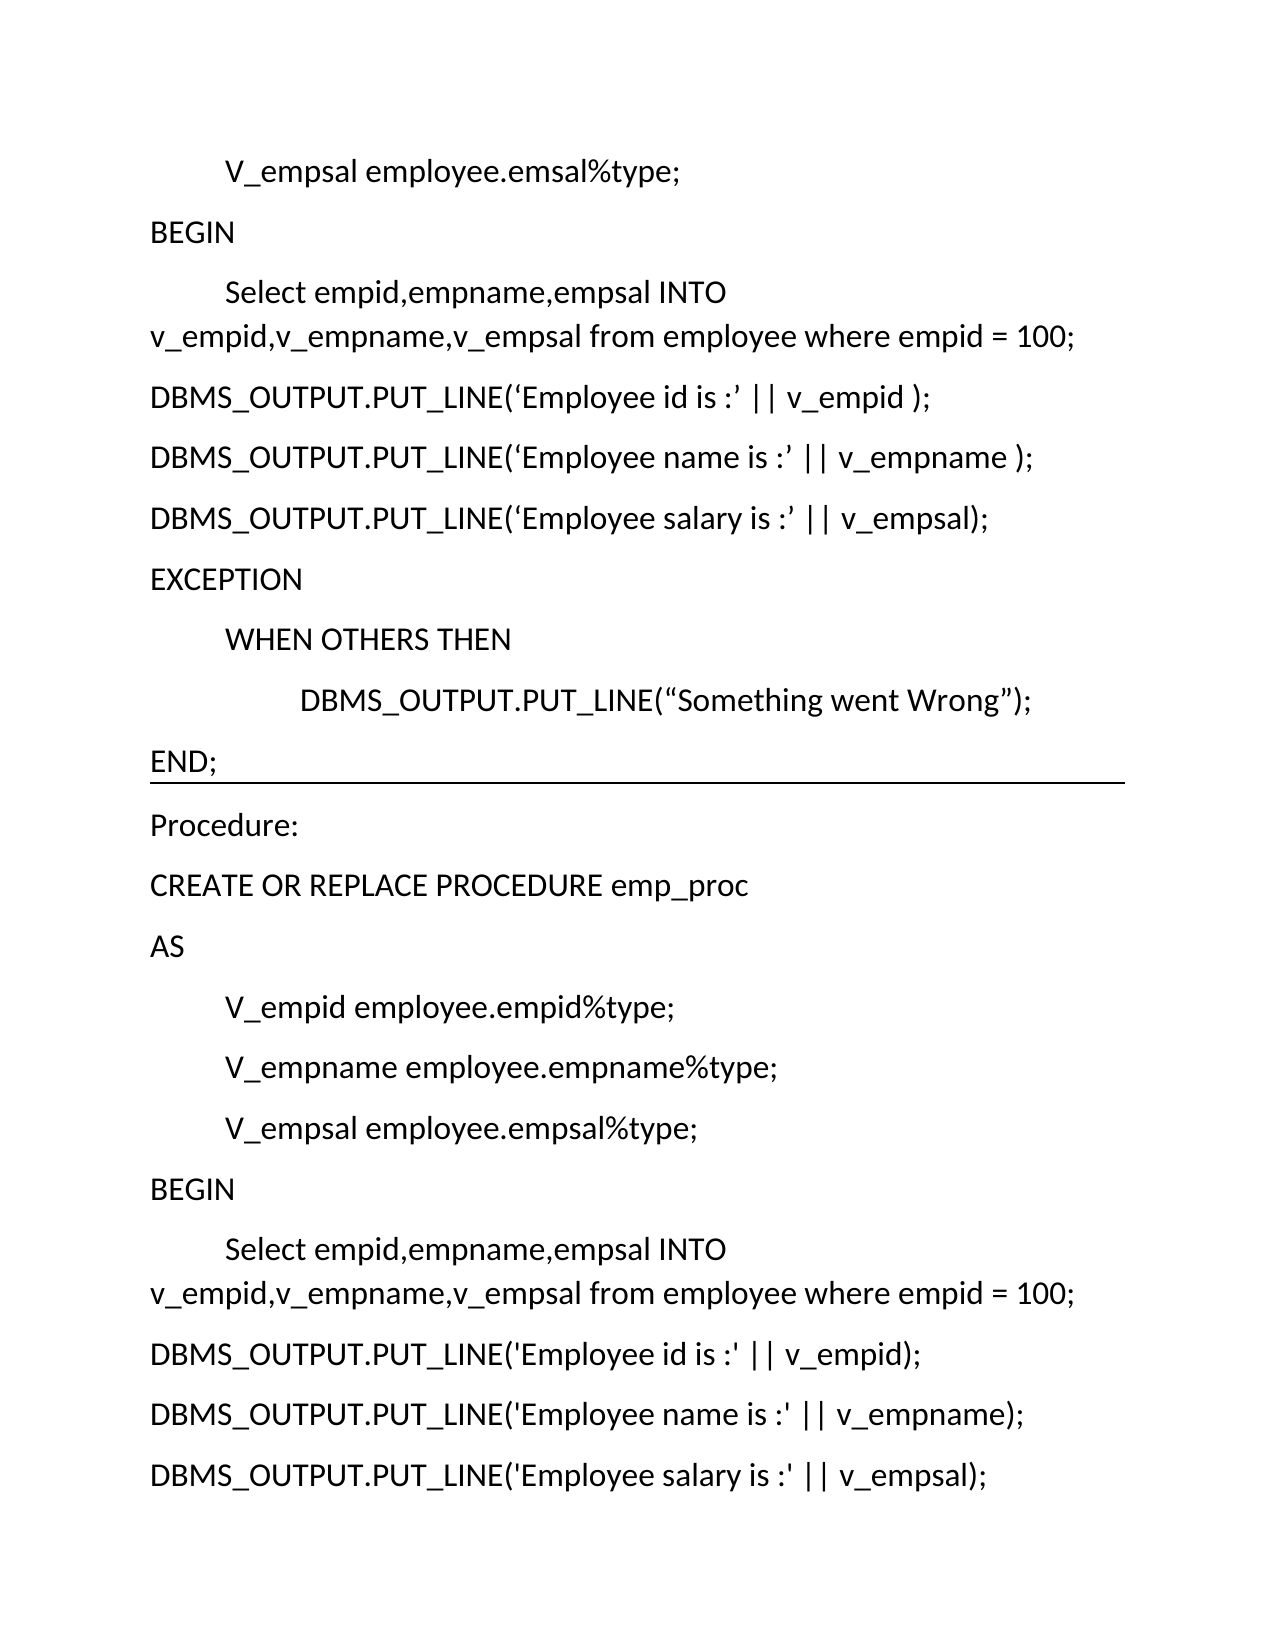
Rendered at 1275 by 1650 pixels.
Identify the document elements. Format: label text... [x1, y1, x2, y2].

text EXCEPTION [150, 558, 1125, 598]
text WHEN OTHERS THEN [150, 618, 1125, 659]
text DBMS_OUTPUT.PUT_LINE(‘Employee name is :’ || v_empname ); [150, 436, 1125, 477]
text BEGIN [150, 1168, 1125, 1208]
text Procedure: [150, 804, 1125, 844]
text DBMS_OUTPUT.PUT_LINE(“Something went Wrong”); [150, 679, 1125, 720]
text CREATE OR REPLACE PROCEDURE emp_proc [150, 864, 1125, 905]
text AS [150, 925, 1125, 966]
text V_empid employee.empid%type; [150, 986, 1125, 1026]
text DBMS_OUTPUT.PUT_LINE(‘Employee salary is :’ || v_empsal); [150, 497, 1125, 538]
text DBMS_OUTPUT.PUT_LINE('Employee salary is :' || v_empsal); [150, 1454, 1125, 1495]
text BEGIN [150, 211, 1125, 251]
text V_empname employee.empname%type; [150, 1046, 1125, 1087]
text DBMS_OUTPUT.PUT_LINE('Employee name is :' || v_empname); [150, 1393, 1125, 1434]
text END; [150, 739, 1125, 782]
text Select empid,empname,empsal INTO v_empid,v_empname,v_empsal from employee where empid = 100; [150, 271, 1125, 356]
text V_empsal employee.emsal%type; [150, 150, 1125, 191]
text DBMS_OUTPUT.PUT_LINE('Employee id is :' || v_empid); [150, 1333, 1125, 1373]
text Select empid,empname,empsal INTO v_empid,v_empname,v_empsal from employee where empid = 100; [150, 1228, 1125, 1313]
text V_empsal employee.empsal%type; [150, 1107, 1125, 1148]
text DBMS_OUTPUT.PUT_LINE(‘Employee id is :’ || v_empid ); [150, 376, 1125, 417]
